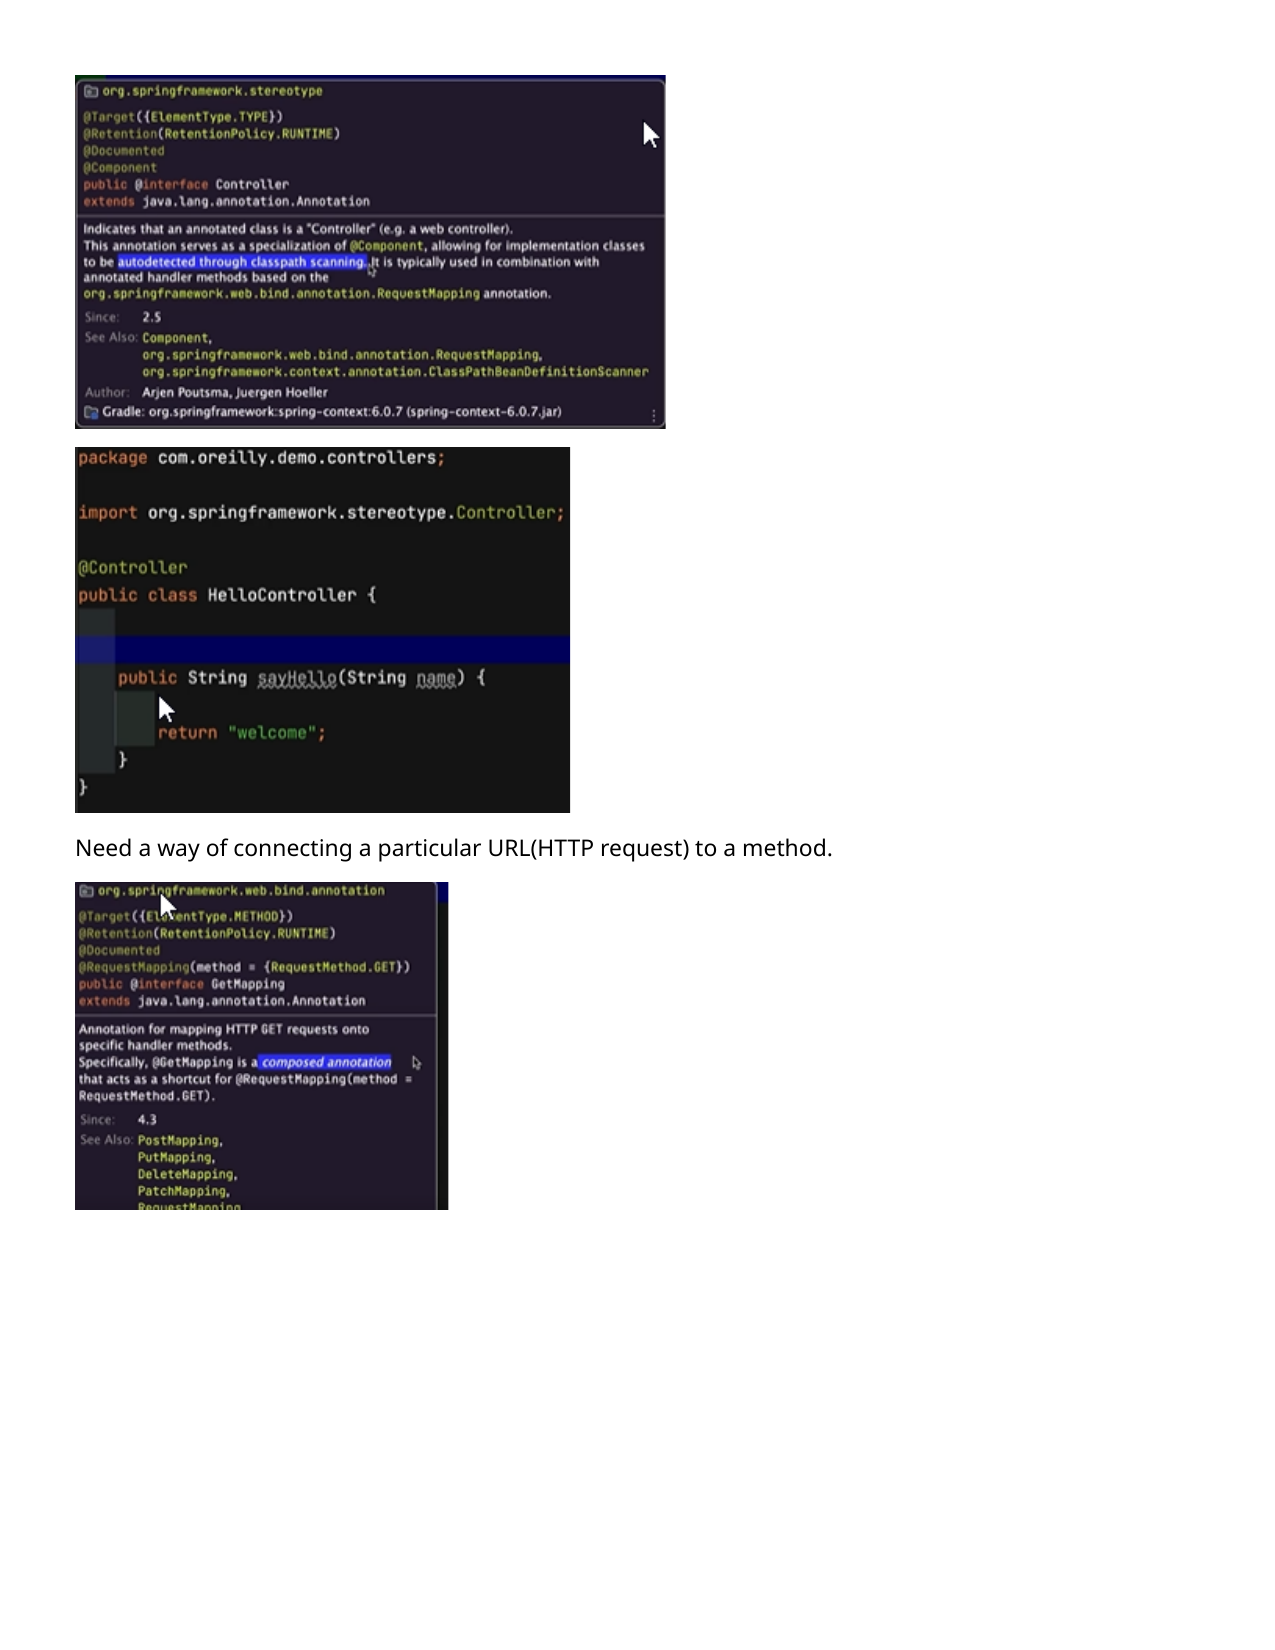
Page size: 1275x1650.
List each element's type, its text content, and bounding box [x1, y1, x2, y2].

picture [75, 447, 571, 813]
text Need a way of connecting a particular URL(HTTP request) to a method. [75, 832, 1200, 863]
picture [75, 882, 449, 1210]
picture [75, 75, 666, 429]
